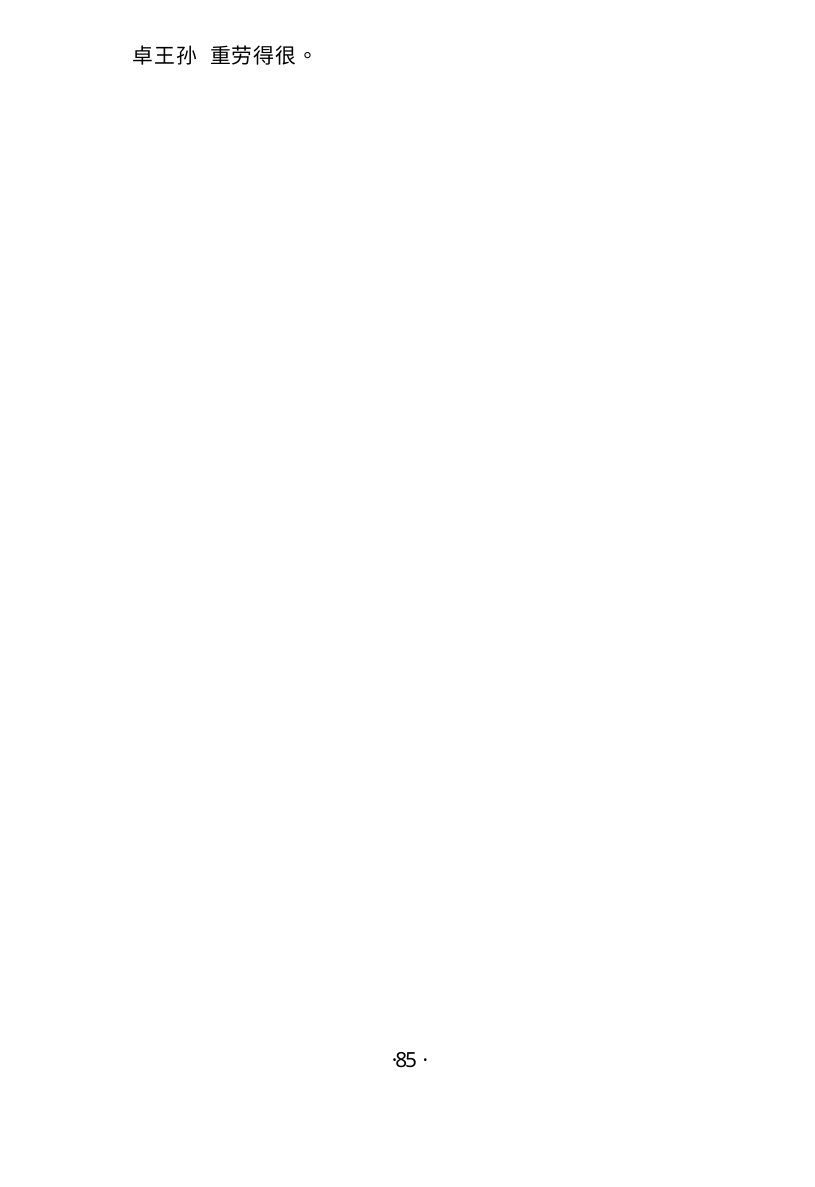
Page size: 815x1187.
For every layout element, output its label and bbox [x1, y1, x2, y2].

text [132, 42, 333, 70]
